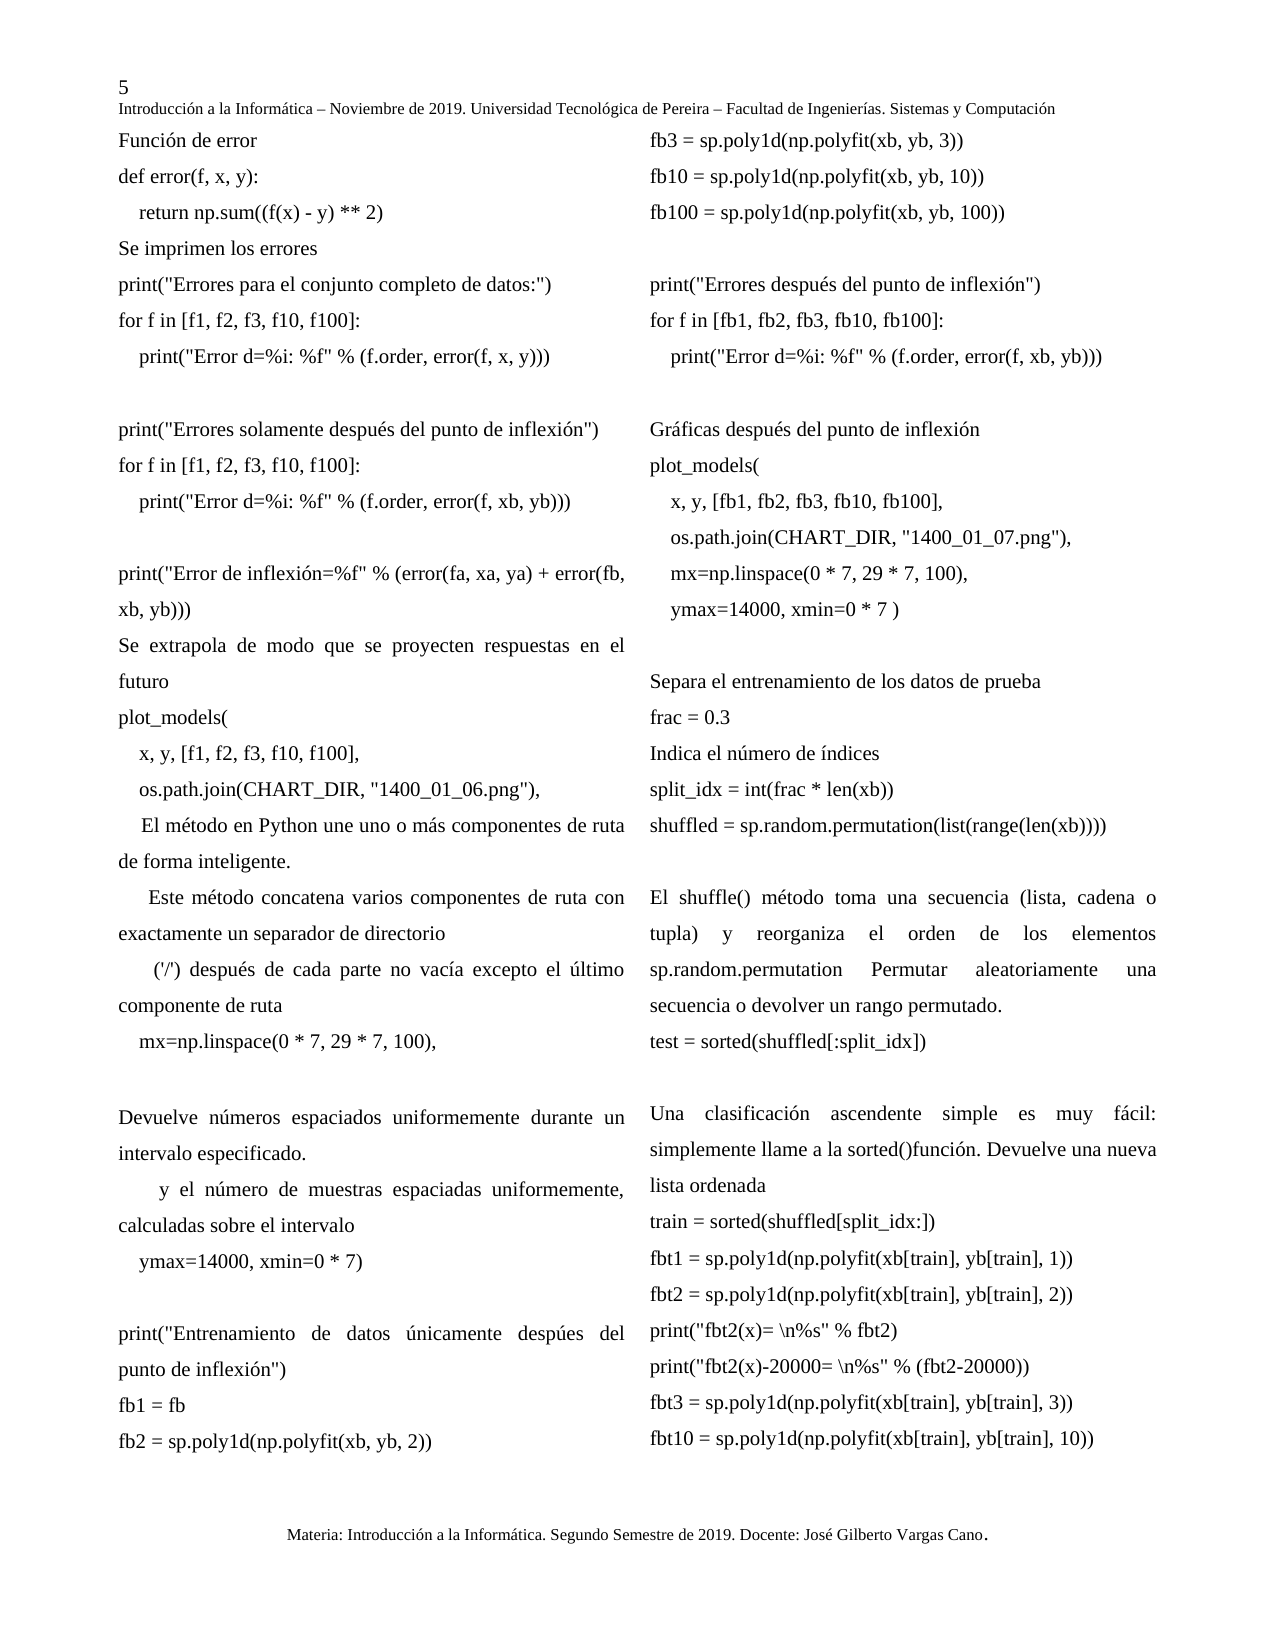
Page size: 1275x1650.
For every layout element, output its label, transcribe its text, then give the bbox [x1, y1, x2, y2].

text Separa el entrenamiento de los datos de prueba [649, 669, 1157, 693]
text train = sorted(shuffled[split_idx:]) [649, 1209, 1157, 1233]
text for f in [fb1, fb2, fb3, fb10, fb100]: [649, 308, 1157, 332]
text fb3 = sp.poly1d(np.polyfit(xb, yb, 3)) [649, 128, 1157, 152]
text Gráficas después del punto de inflexión [649, 416, 1157, 441]
text print("Errores solamente después del punto de inflexión") [118, 416, 625, 441]
text x, y, [f1, f2, f3, f10, f100], [118, 741, 625, 765]
text def error(f, x, y): [118, 164, 625, 188]
text plot_models( [118, 705, 625, 729]
text fb2 = sp.poly1d(np.polyfit(xb, yb, 2)) [118, 1429, 625, 1453]
text frac = 0.3 [649, 705, 1157, 729]
text shuffled = sp.random.permutation(list(range(len(xb)))) [649, 813, 1157, 837]
text Se extrapola de modo que se proyecten respuestas en el futuro [118, 633, 625, 693]
text x, y, [fb1, fb2, fb3, fb10, fb100], [649, 488, 1157, 513]
text Este método concatena varios componentes de ruta con exactamente un separador de directorio [118, 885, 625, 945]
text plot_models( [649, 452, 1157, 477]
text fbt3 = sp.poly1d(np.polyfit(xb[train], yb[train], 3)) [649, 1389, 1157, 1414]
text fbt10 = sp.poly1d(np.polyfit(xb[train], yb[train], 10)) [649, 1426, 1157, 1450]
text fbt1 = sp.poly1d(np.polyfit(xb[train], yb[train], 1)) [649, 1245, 1157, 1269]
text print("fbt2(x)= \n%s" % fbt2) [649, 1317, 1157, 1342]
text print("Errores para el conjunto completo de datos:") [118, 272, 625, 296]
text Función de error [118, 128, 625, 152]
text print("Error d=%i: %f" % (f.order, error(f, x, y))) [118, 344, 625, 368]
text os.path.join(CHART_DIR, "1400_01_07.png"), [649, 524, 1157, 549]
text ymax=14000, xmin=0 * 7) [118, 1249, 625, 1273]
text Una clasificación ascendente simple es muy fácil: simplemente llame a la sorted()función. Devuelve una nueva lista ordenada [649, 1101, 1157, 1197]
text print("Error d=%i: %f" % (f.order, error(f, xb, yb))) [649, 344, 1157, 368]
text El shuffle() método toma una secuencia (lista, cadena o tupla) y reorganiza el orden de los elementos sp.random.permutation Permutar aleatoriamente una secuencia o devolver un rango permutado. [649, 885, 1157, 1017]
text print("Error de inflexión=%f" % (error(fa, xa, ya) + error(fb, xb, yb))) [118, 561, 625, 621]
text ('/') después de cada parte no vacía excepto el último componente de ruta [118, 957, 625, 1017]
text split_idx = int(frac * len(xb)) [649, 777, 1157, 801]
text return np.sum((f(x) - y) ** 2) [118, 200, 625, 224]
text Indica el número de índices [649, 741, 1157, 765]
text mx=np.linspace(0 * 7, 29 * 7, 100), [649, 561, 1157, 585]
text print("Entrenamiento de datos únicamente despúes del punto de inflexión") [118, 1321, 625, 1381]
text El método en Python une uno o más componentes de ruta de forma inteligente. [118, 813, 625, 873]
text for f in [f1, f2, f3, f10, f100]: [118, 308, 625, 332]
text Se imprimen los errores [118, 236, 625, 260]
text fb10 = sp.poly1d(np.polyfit(xb, yb, 10)) [649, 164, 1157, 188]
text for f in [f1, f2, f3, f10, f100]: [118, 452, 625, 477]
text y el número de muestras espaciadas uniformemente, calculadas sobre el intervalo [118, 1177, 625, 1237]
text print("Errores después del punto de inflexión") [649, 272, 1157, 296]
text mx=np.linspace(0 * 7, 29 * 7, 100), [118, 1029, 625, 1053]
text ymax=14000, xmin=0 * 7 ) [649, 597, 1157, 621]
text fb1 = fb [118, 1393, 625, 1417]
text print("Error d=%i: %f" % (f.order, error(f, xb, yb))) [118, 488, 625, 513]
text Devuelve números espaciados uniformemente durante un intervalo especificado. [118, 1105, 625, 1165]
text fbt2 = sp.poly1d(np.polyfit(xb[train], yb[train], 2)) [649, 1281, 1157, 1306]
text os.path.join(CHART_DIR, "1400_01_06.png"), [118, 777, 625, 801]
text test = sorted(shuffled[:split_idx]) [649, 1029, 1157, 1053]
text print("fbt2(x)-20000= \n%s" % (fbt2-20000)) [649, 1353, 1157, 1378]
text fb100 = sp.poly1d(np.polyfit(xb, yb, 100)) [649, 200, 1157, 224]
